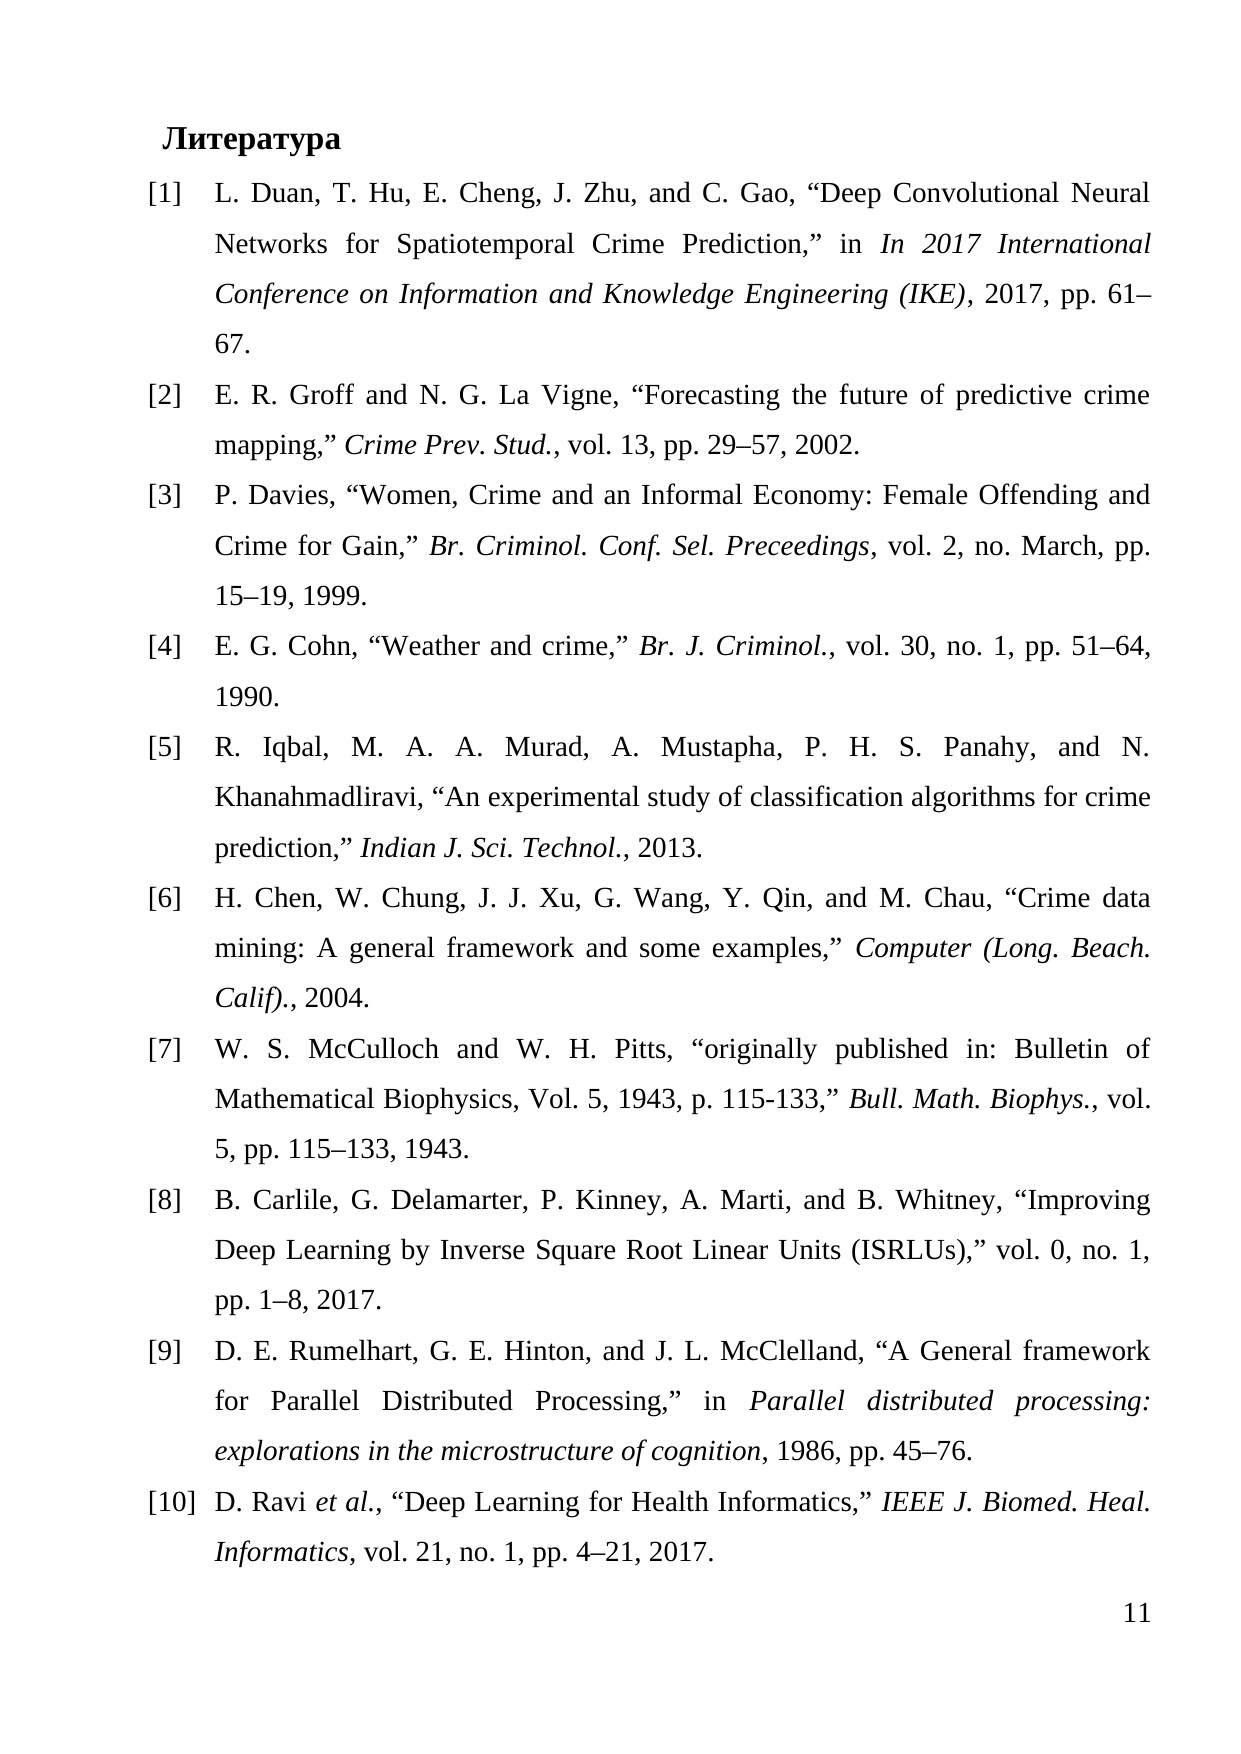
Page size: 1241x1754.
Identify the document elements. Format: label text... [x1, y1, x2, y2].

text [1] L. Duan, T. Hu, E. Cheng, J. Zhu, and C. Gao, “Deep Convolutional Neural Networks for Spatiotemporal Crime Prediction,” in In 2017 International Conference on Information and Knowledge Engineering (IKE), 2017, pp. 61–67. [148, 176, 1152, 360]
text [5] R. Iqbal, M. A. A. Murad, A. Mustapha, P. H. S. Panahy, and N. Khanahmadliravi, “An experimental study of classification algorithms for crime prediction,” Indian J. Sci. Technol., 2013. [148, 729, 1152, 863]
text [3] P. Davies, “Women, Crime and an Informal Economy: Female Offending and Crime for Gain,” Br. Criminol. Conf. Sel. Preceedings, vol. 2, no. March, pp. 15–19, 1999. [148, 477, 1152, 612]
text [9] D. E. Rumelhart, G. E. Hinton, and J. L. McClelland, “A General framework for Parallel Distributed Processing,” in Parallel distributed processing: explorations in the microstructure of cognition, 1986, pp. 45–76. [148, 1333, 1152, 1467]
text [7] W. S. McCulloch and W. H. Pitts, “originally published in: Bulletin of Mathematical Biophysics, Vol. 5, 1943, p. 115-133,” Bull. Math. Biophys., vol. 5, pp. 115–133, 1943. [148, 1031, 1152, 1165]
text [6] H. Chen, W. Chung, J. J. Xu, G. Wang, Y. Qin, and M. Chau, “Crime data mining: A general framework and some examples,” Computer (Long. Beach. Calif)., 2004. [148, 880, 1152, 1014]
subtitle Литература [162, 118, 1152, 156]
text [2] E. R. Groff and N. G. La Vigne, “Forecasting the future of predictive crime mapping,” Crime Prev. Stud., vol. 13, pp. 29–57, 2002. [148, 377, 1152, 461]
text [10] D. Ravi et al., “Deep Learning for Health Informatics,” IEEE J. Biomed. Heal. Informatics, vol. 21, no. 1, pp. 4–21, 2017. [148, 1484, 1152, 1568]
text [4] E. G. Cohn, “Weather and crime,” Br. J. Criminol., vol. 30, no. 1, pp. 51–64, 1990. [148, 628, 1152, 712]
text [8] B. Carlile, G. Delamarter, P. Kinney, A. Marti, and B. Whitney, “Improving Deep Learning by Inverse Square Root Linear Units (ISRLUs),” vol. 0, no. 1, pp. 1–8, 2017. [148, 1182, 1152, 1316]
